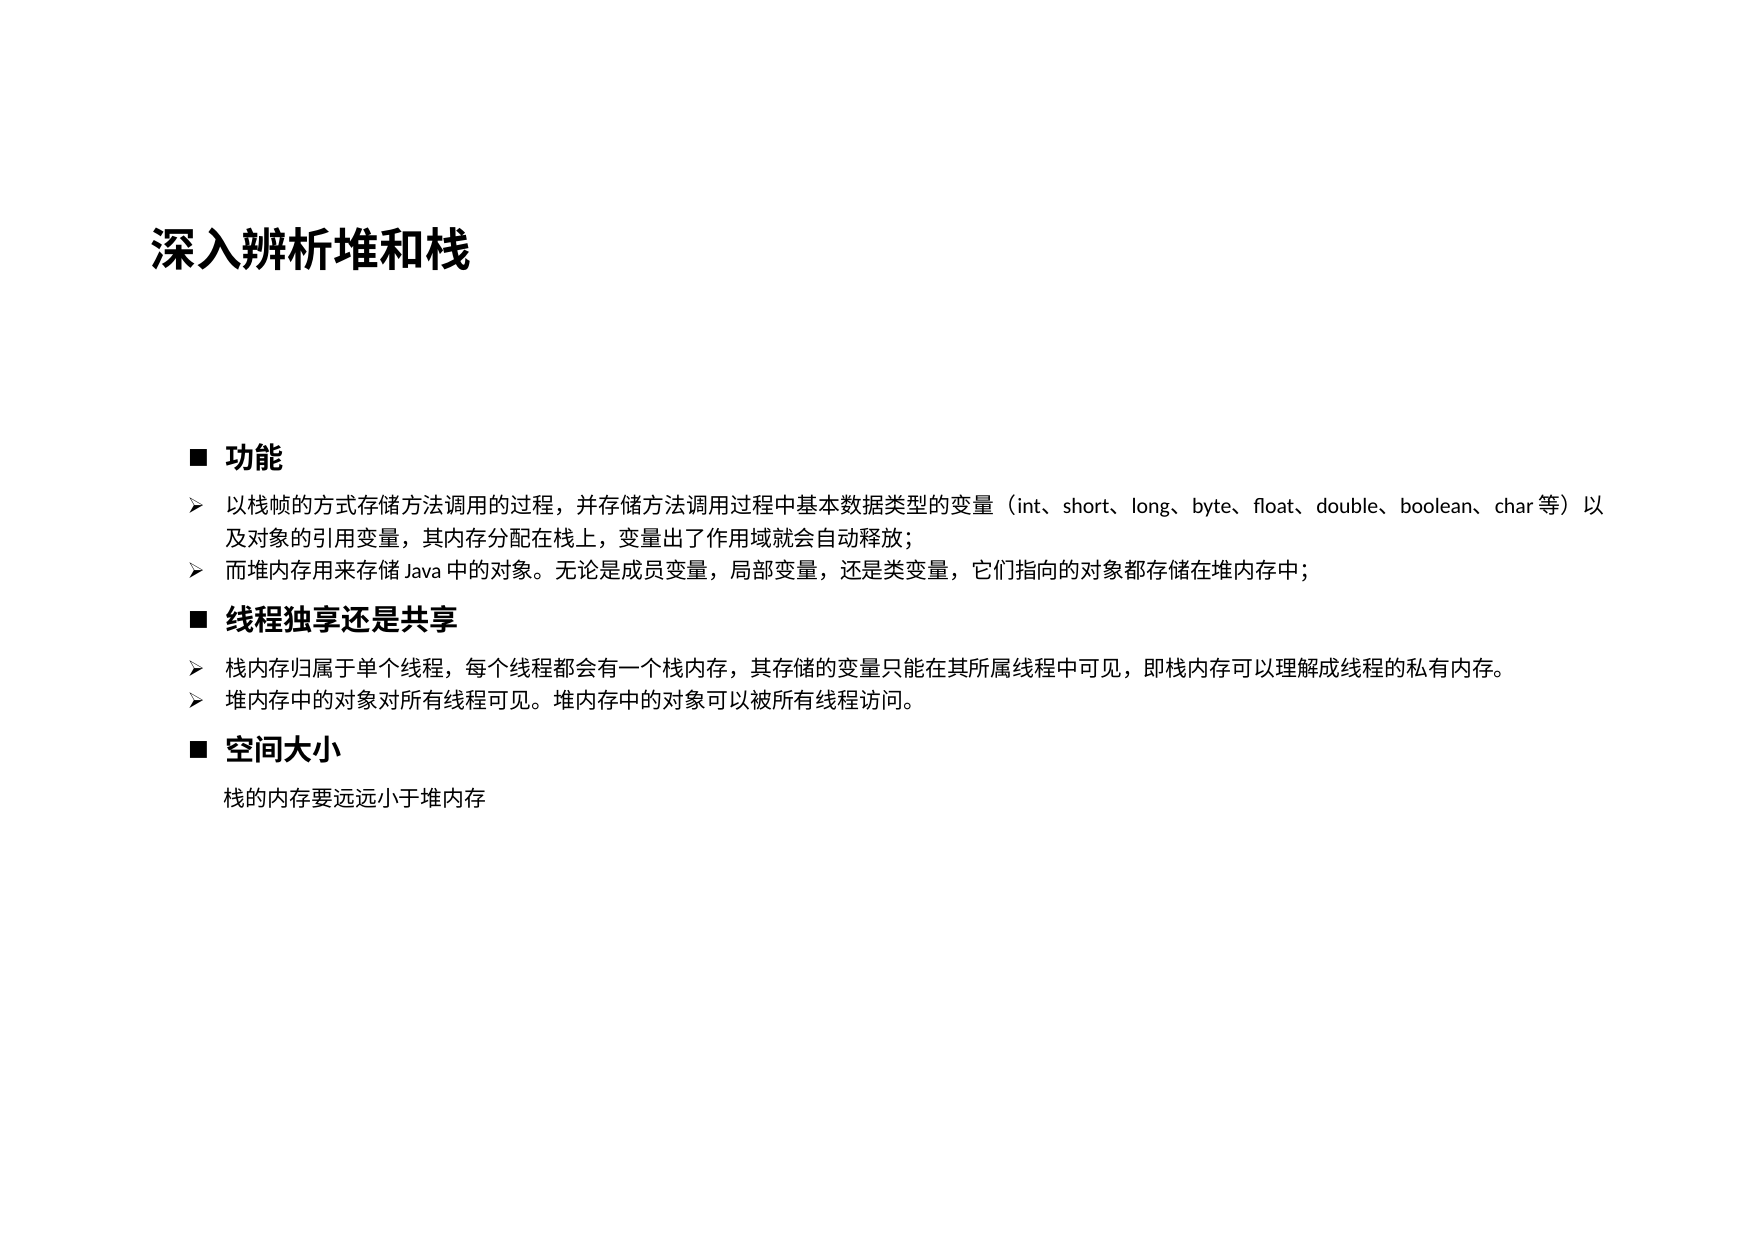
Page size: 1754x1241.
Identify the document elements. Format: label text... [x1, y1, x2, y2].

subtitle 深入辨析堆和栈 [150, 198, 1604, 295]
list 而堆内存用来存储Java中的对象。无论是成员变量，局部变量，还是类变量，它们指向的对象都存储在堆内存中； [187, 553, 1604, 586]
list 功能 [187, 423, 1604, 488]
list 以栈帧的方式存储方法调用的过程，并存储方法调用过程中基本数据类型的变量（int、short、long、byte、float、double、boolean、char等）以及对象的引用变量，其内存分配在栈上，变量出了作用域就会自动释放； [187, 488, 1604, 553]
list 空间大小 [187, 716, 1604, 781]
list 线程独享还是共享 [187, 586, 1604, 651]
text 栈的内存要远远小于堆内存 [224, 781, 1604, 813]
list 栈内存归属于单个线程，每个线程都会有一个栈内存，其存储的变量只能在其所属线程中可见，即栈内存可以理解成线程的私有内存。 [187, 651, 1604, 683]
list 堆内存中的对象对所有线程可见。堆内存中的对象可以被所有线程访问。 [187, 683, 1604, 716]
